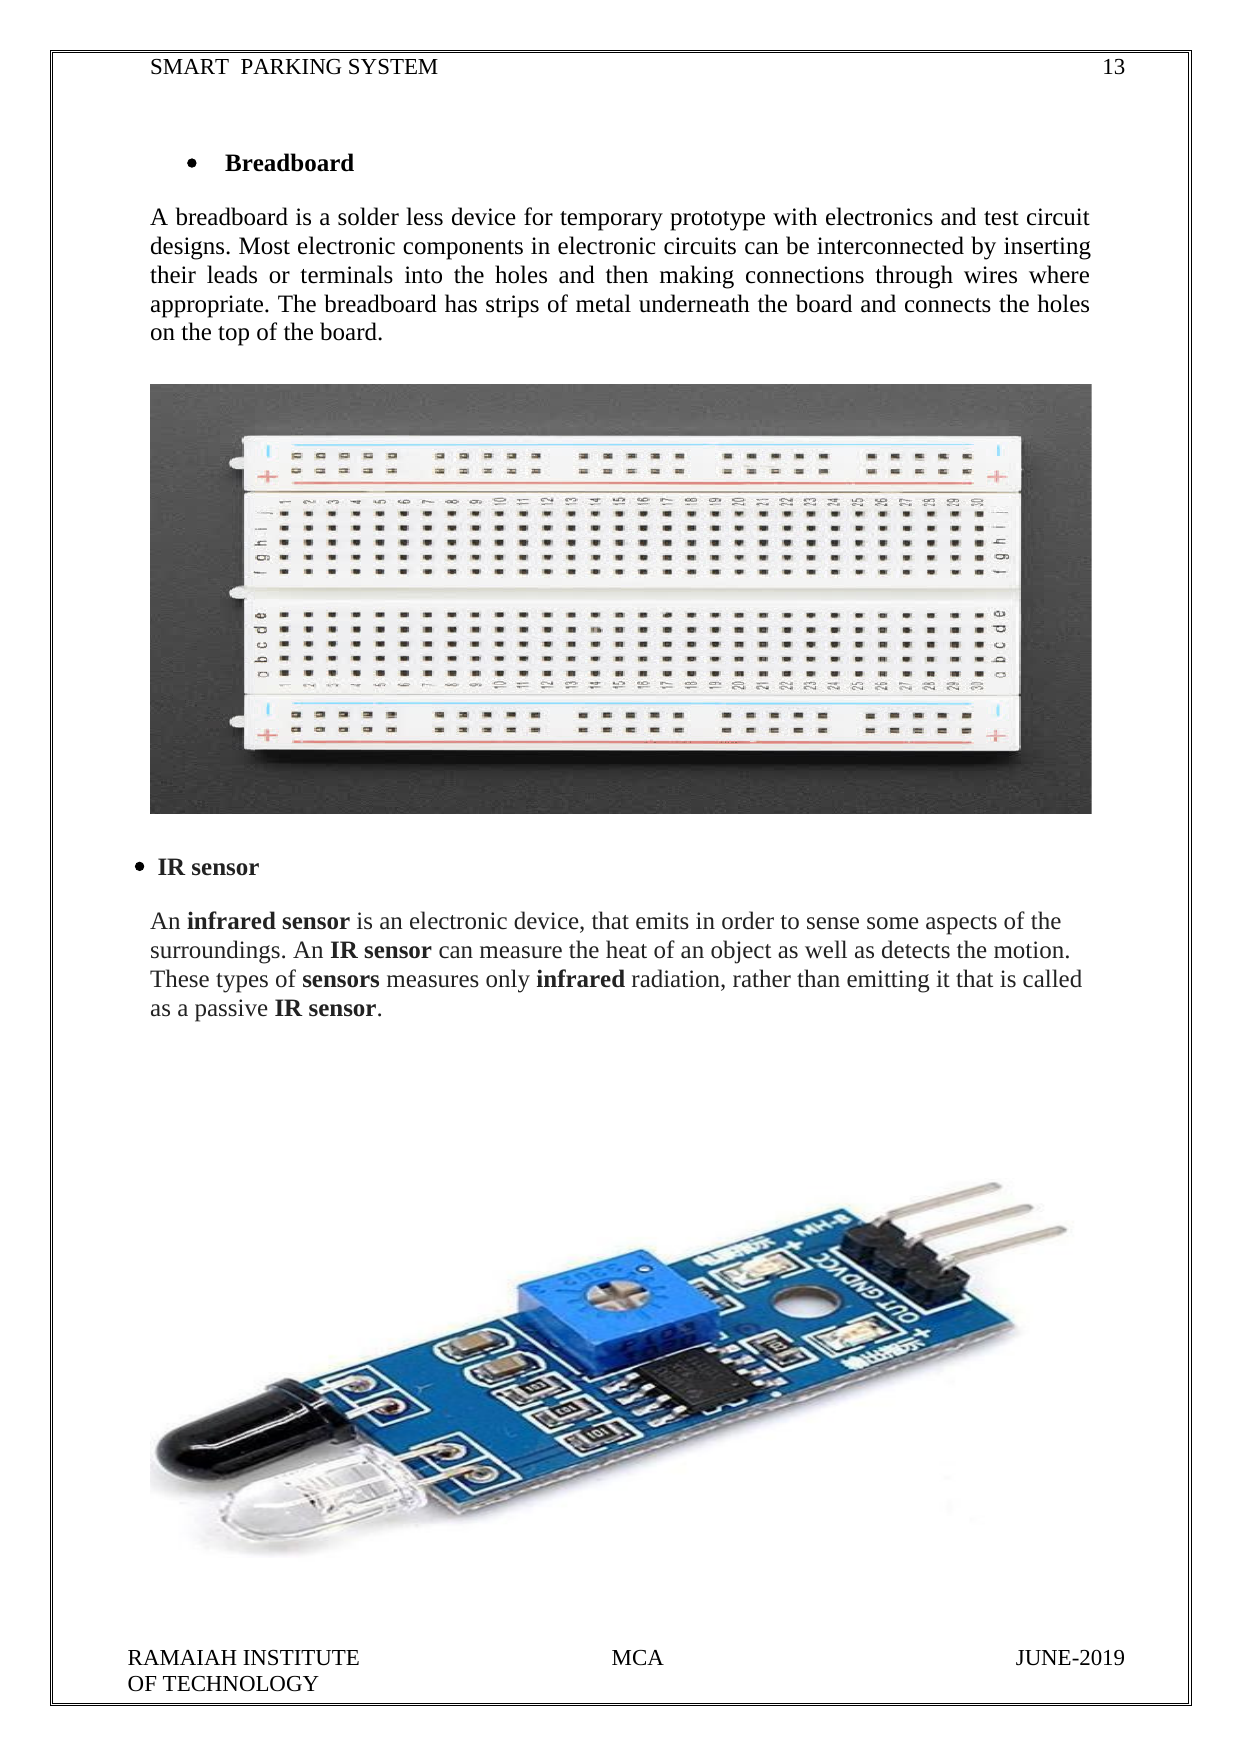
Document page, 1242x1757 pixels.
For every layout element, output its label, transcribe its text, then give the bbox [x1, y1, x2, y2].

list IR sensor [135, 852, 1092, 881]
picture [150, 384, 1092, 814]
text An infrared sensor is an electronic device, that emits in order to sense some aspects of the surroundings. An IR sensor can measure the heat of an object as well as detects the motion. These types of sensors measures only infrared radiation, rather than emitting it that is called as a passive IR sensor. [150, 906, 1092, 1021]
text A breadboard is a solder less device for temporary prototype with electronics and test circuit designs. Most electronic components in electronic circuits can be interconnected by inserting their leads or terminals into the holes and then making connections through wires where appropriate. The breadboard has strips of metal underneath the board and connects the holes on the top of the board. [150, 202, 1092, 346]
picture [150, 1136, 1080, 1618]
list Breadboard [187, 148, 1092, 177]
